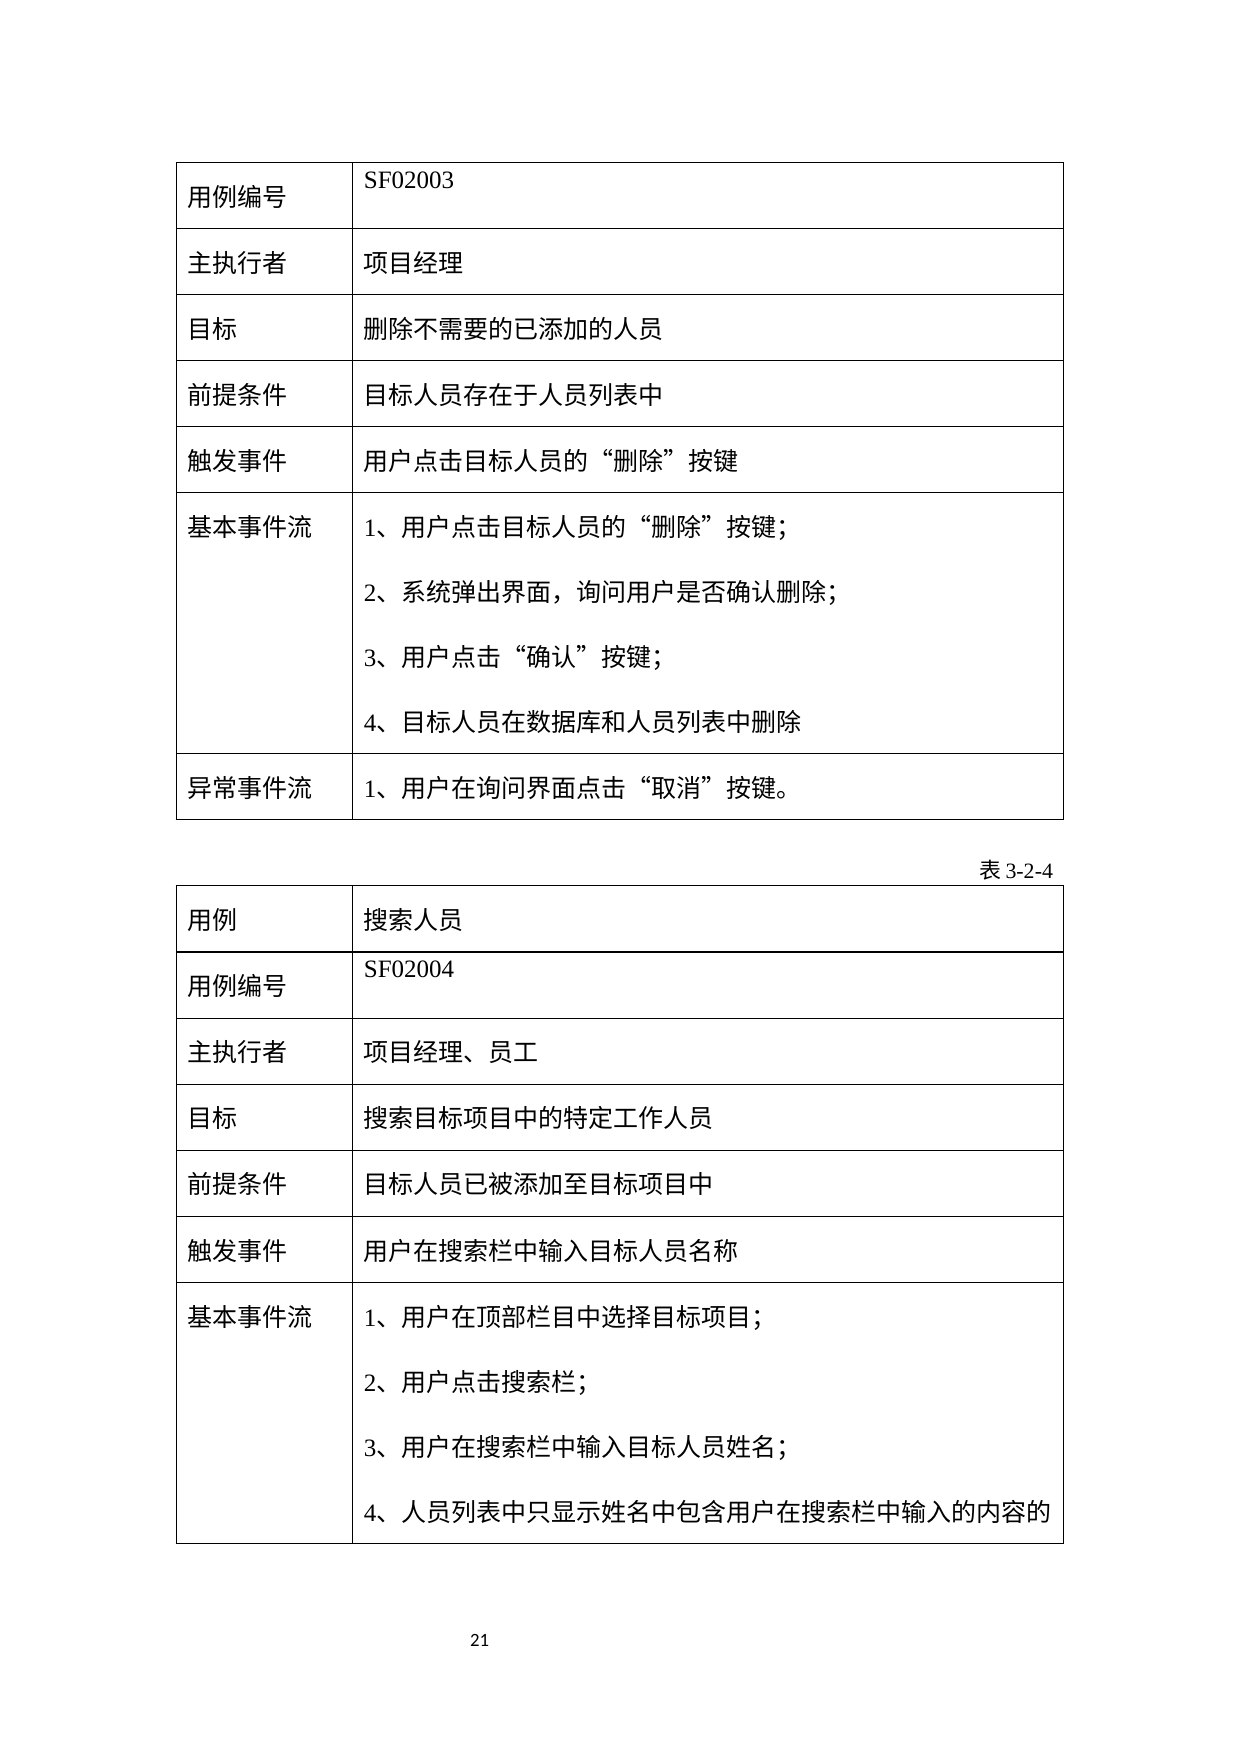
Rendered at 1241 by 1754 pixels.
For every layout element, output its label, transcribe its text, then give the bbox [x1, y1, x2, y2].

table_cell [177, 493, 352, 753]
table_cell [177, 427, 352, 492]
table_cell [353, 361, 1063, 426]
table_cell [353, 427, 1063, 492]
table_cell [177, 361, 352, 426]
table_cell [177, 1217, 352, 1282]
table_cell [177, 295, 352, 360]
table_cell [353, 1217, 1063, 1282]
table_cell [353, 1019, 1063, 1083]
table_cell [177, 1085, 352, 1149]
table_cell [353, 754, 1063, 819]
table_cell [353, 1283, 1063, 1543]
table_cell [177, 1019, 352, 1083]
table_cell [353, 295, 1063, 360]
table_cell [353, 229, 1063, 294]
table_cell SF0 [353, 163, 1063, 228]
table_cell [353, 1085, 1063, 1149]
table_cell [353, 493, 1063, 753]
table_cell SF0200 [353, 953, 1063, 1017]
table_header [353, 886, 1063, 951]
table_cell [177, 1283, 352, 1543]
table_cell [177, 1151, 352, 1216]
table_cell 用例编号 [177, 163, 352, 228]
table_header [177, 886, 352, 951]
table_cell 用例编号 [177, 953, 352, 1017]
table_cell [177, 229, 352, 294]
table_cell [177, 754, 352, 819]
table_cell [353, 1151, 1063, 1216]
